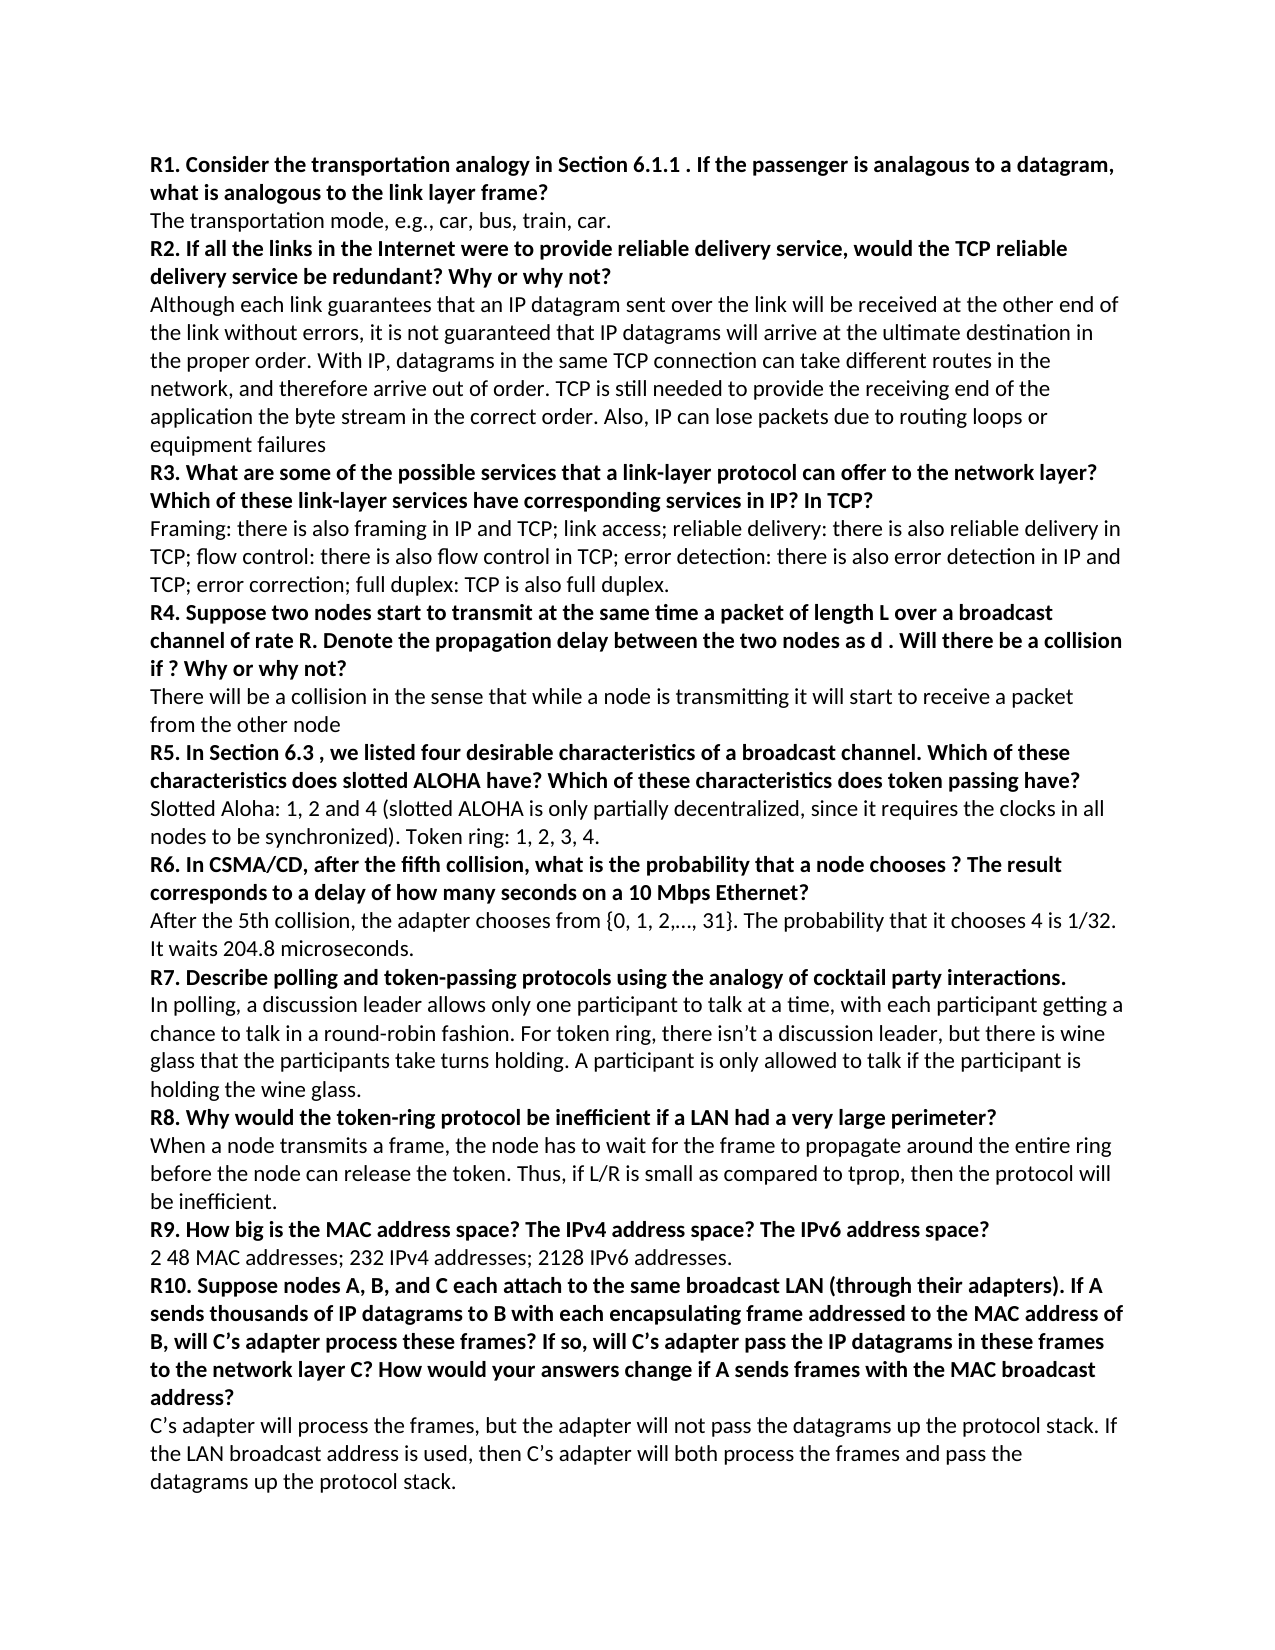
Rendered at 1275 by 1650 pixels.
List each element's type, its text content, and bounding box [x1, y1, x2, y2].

text Slotted Aloha: 1, 2 and 4 (slotted ALOHA is only partially decentralized, since it requires the clocks in all nodes to be synchronized). Token ring: 1, 2, 3, 4. [150, 794, 1125, 851]
text In polling, a discussion leader allows only one participant to talk at a time, with each participant getting a chance to talk in a round-robin fashion. For token ring, there isn’t a discussion leader, but there is wine glass that the participants take turns holding. A participant is only allowed to talk if the participant is holding the wine glass. [150, 991, 1125, 1103]
text 2 48 MAC addresses; 232 IPv4 addresses; 2128 IPv6 addresses. [150, 1243, 1125, 1271]
text C’s adapter will process the frames, but the adapter will not pass the datagrams up the protocol stack. If the LAN broadcast address is used, then C’s adapter will both process the frames and pass the datagrams up the protocol stack. [150, 1411, 1125, 1495]
text R6. In CSMA/CD, after the fifth collision, what is the probability that a node chooses ? The result corresponds to a delay of how many seconds on a 10 Mbps Ethernet? [150, 851, 1125, 907]
text Although each link guarantees that an IP datagram sent over the link will be received at the other end of the link without errors, it is not guaranteed that IP datagrams will arrive at the ultimate destination in the proper order. With IP, datagrams in the same TCP connection can take different routes in the network, and therefore arrive out of order. TCP is still needed to provide the receiving end of the application the byte stream in the correct order. Also, IP can lose packets due to routing loops or equipment failures [150, 290, 1125, 458]
text R2. If all the links in the Internet were to provide reliable delivery service, would the TCP reliable delivery service be redundant? Why or why not? [150, 234, 1125, 290]
text R10. Suppose nodes A, B, and C each attach to the same broadcast LAN (through their adapters). If A sends thousands of IP datagrams to B with each encapsulating frame addressed to the MAC address of B, will C’s adapter process these frames? If so, will C’s adapter pass the IP datagrams in these frames to the network layer C? How would your answers change if A sends frames with the MAC broadcast address? [150, 1271, 1125, 1411]
text R5. In Section 6.3 , we listed four desirable characteristics of a broadcast channel. Which of these characteristics does slotted ALOHA have? Which of these characteristics does token passing have? [150, 738, 1125, 794]
text There will be a collision in the sense that while a node is transmitting it will start to receive a packet from the other node [150, 682, 1125, 738]
text After the 5th collision, the adapter chooses from {0, 1, 2,…, 31}. The probability that it chooses 4 is 1/32. It waits 204.8 microseconds. [150, 907, 1125, 963]
text The transportation mode, e.g., car, bus, train, car. [150, 206, 1125, 234]
text R1. Consider the transportation analogy in Section 6.1.1 . If the passenger is analagous to a datagram, what is analogous to the link layer frame? [150, 150, 1125, 206]
text R4. Suppose two nodes start to transmit at the same time a packet of length L over a broadcast channel of rate R. Denote the propagation delay between the two nodes as d . Will there be a collision if ? Why or why not? [150, 598, 1125, 682]
text Framing: there is also framing in IP and TCP; link access; reliable delivery: there is also reliable delivery in TCP; flow control: there is also flow control in TCP; error detection: there is also error detection in IP and TCP; error correction; full duplex: TCP is also full duplex. [150, 514, 1125, 598]
text R7. Describe polling and token-passing protocols using the analogy of cocktail party interactions. [150, 963, 1125, 991]
text R8. Why would the token-ring protocol be inefficient if a LAN had a very large perimeter? [150, 1103, 1125, 1131]
text R9. How big is the MAC address space? The IPv4 address space? The IPv6 address space? [150, 1215, 1125, 1243]
text R3. What are some of the possible services that a link-layer protocol can offer to the network layer? Which of these link-layer services have corresponding services in IP? In TCP? [150, 458, 1125, 514]
text When a node transmits a frame, the node has to wait for the frame to propagate around the entire ring before the node can release the token. Thus, if L/R is small as compared to tprop, then the protocol will be inefficient. [150, 1131, 1125, 1215]
